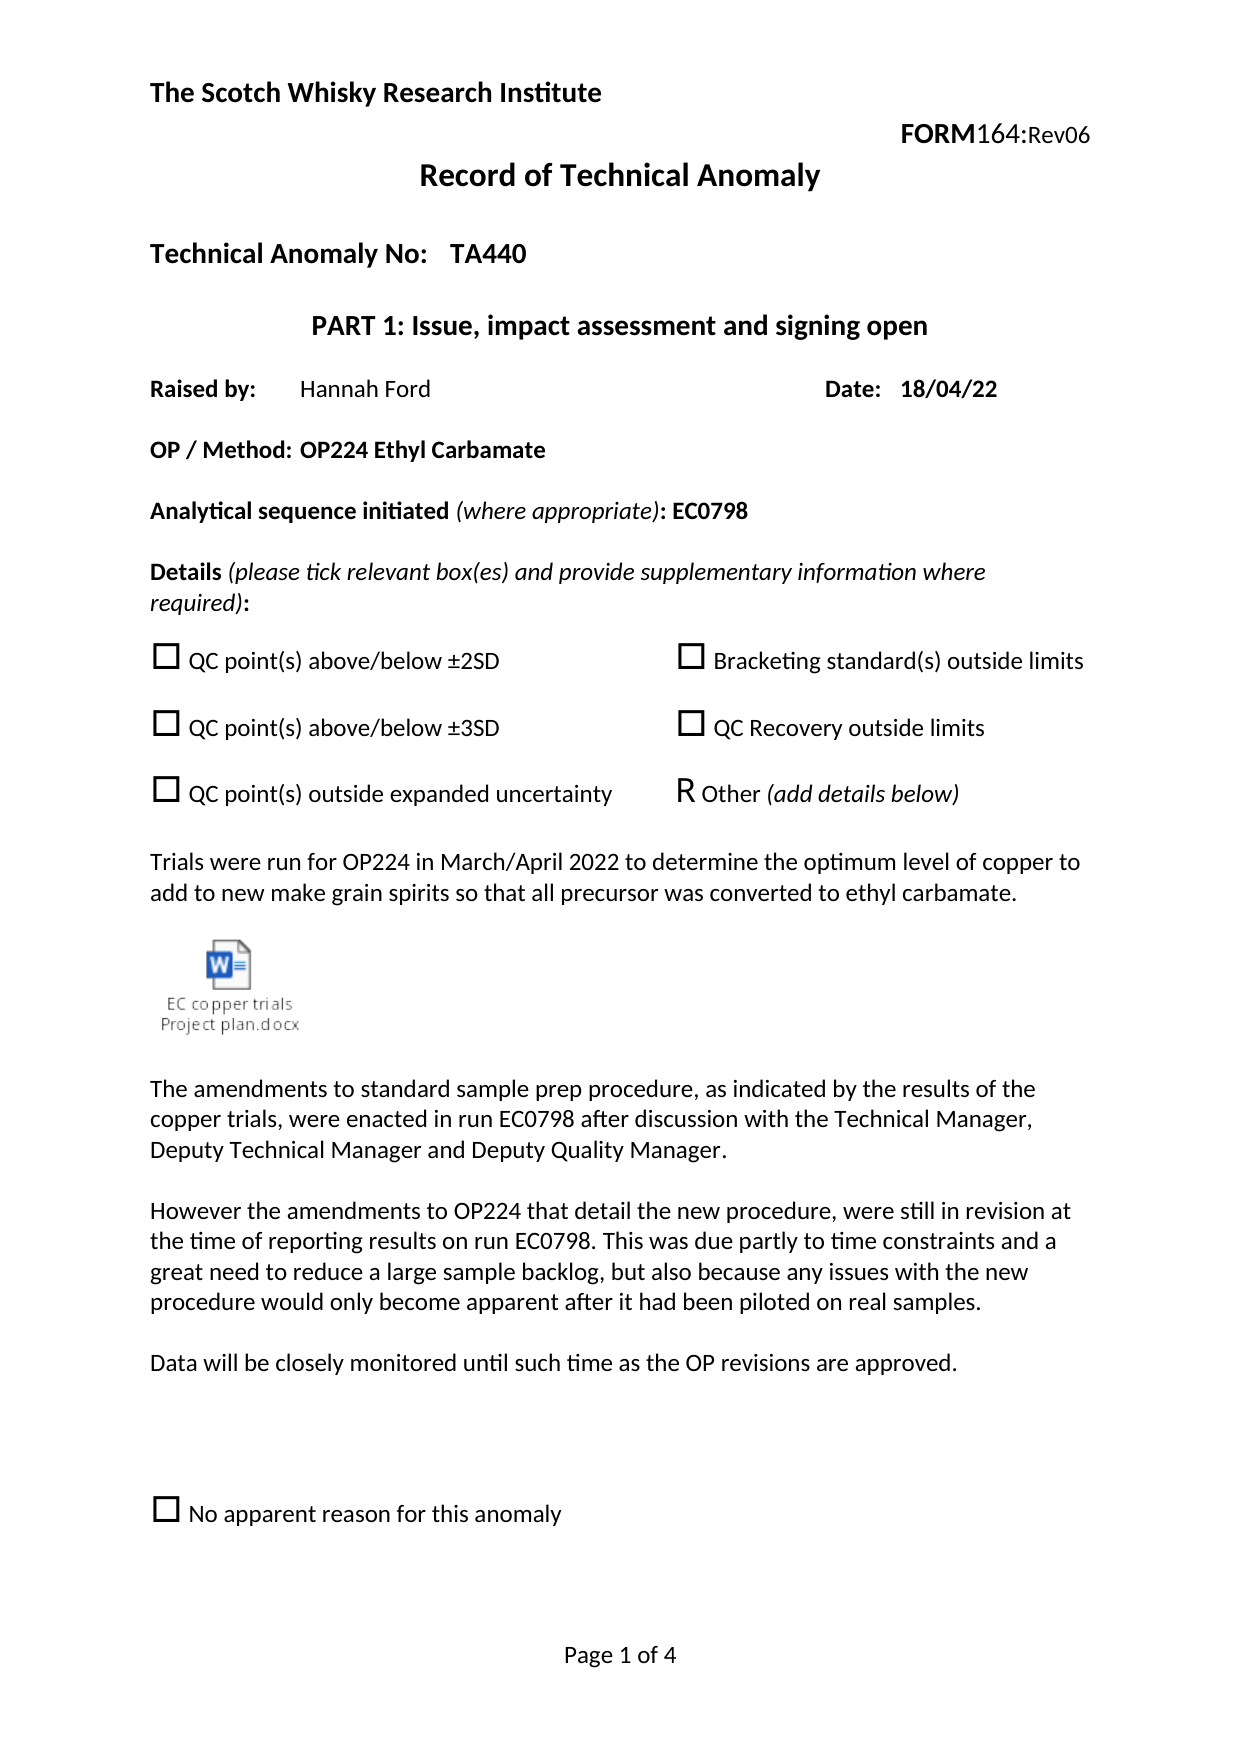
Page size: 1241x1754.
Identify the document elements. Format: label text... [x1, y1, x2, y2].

text □ No apparent reason for this anomaly [150, 1470, 1090, 1536]
text Analytical sequence initiated (where appropriate): EC0798 [150, 495, 1090, 526]
text Technical Anomaly No: TA440 [150, 236, 1090, 271]
text OP / Method: OP224 Ethyl Carbamate [150, 434, 1090, 464]
text PART 1: Issue, impact assessment and signing open [150, 307, 1090, 342]
text However the amendments to OP224 that detail the new procedure, were still in revision at the time of reporting results on run EC0798. This was due partly to time constraints and a great need to reduce a large sample backlog, but also because any issues with the new procedure would only become apparent after it had been piloted on real samples. [150, 1195, 1090, 1317]
text Record of Technical Anomaly [150, 154, 1090, 195]
text Data will be closely monitored until such time as the OP revisions are approved. [150, 1348, 1090, 1378]
text Trials were run for OP224 in March/April 2022 to determine the optimum level of copper to add to new make grain spirits so that all precursor was converted to ethyl carbamate. [150, 846, 1090, 907]
text □ QC point(s) outside expanded uncertainty R Other (add details below) [150, 749, 1090, 816]
text The amendments to standard sample prep procedure, as indicated by the results of the copper trials, were enacted in run EC0798 after discussion with the Technical Manager, Deputy Technical Manager and Deputy Quality Manager. [150, 1073, 1090, 1164]
text Details (please tick relevant box(es) and provide supplementary information where required): [150, 556, 1090, 617]
text □ QC point(s) above/below ±2SD □ Bracketing standard(s) outside limits [150, 617, 1090, 683]
text Raised by: Hannah Ford Date: 18/04/22 [150, 373, 1090, 403]
text □ QC point(s) above/below ±3SD □ QC Recovery outside limits [150, 683, 1090, 749]
